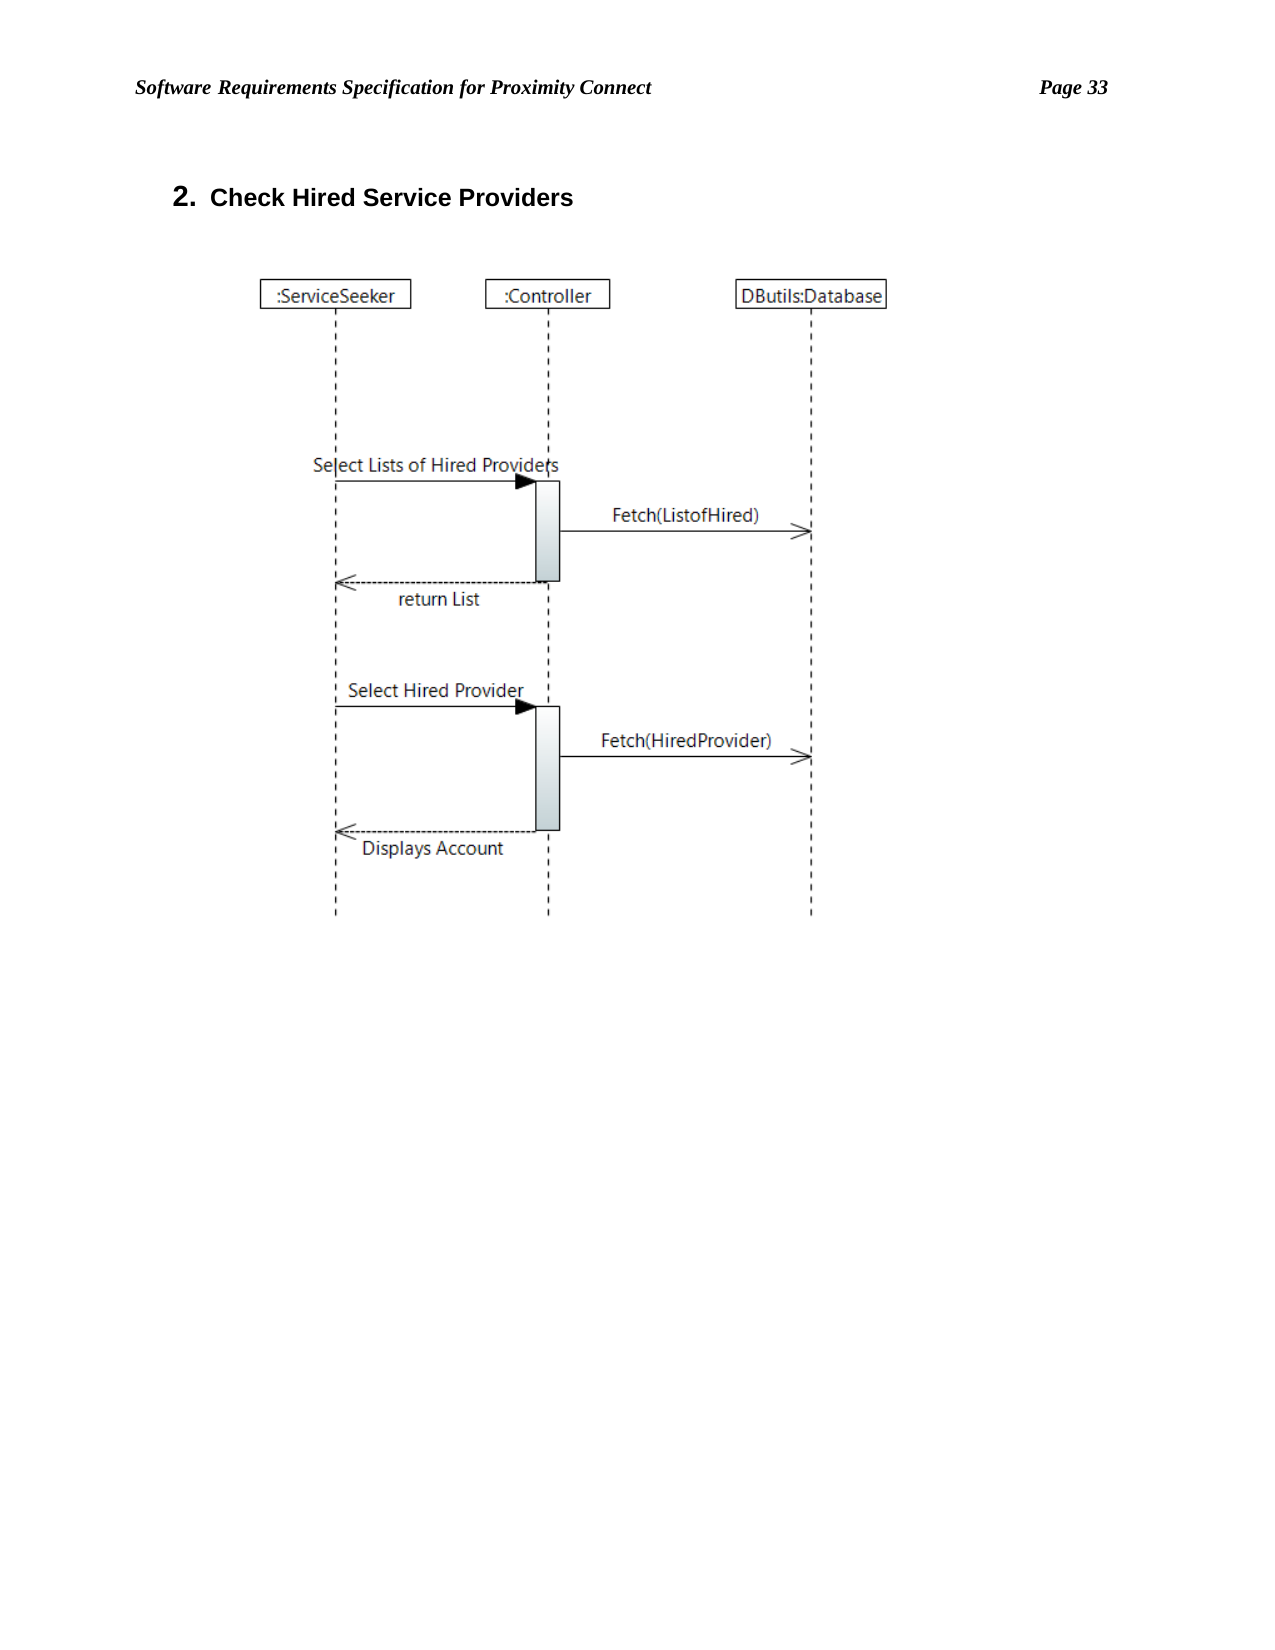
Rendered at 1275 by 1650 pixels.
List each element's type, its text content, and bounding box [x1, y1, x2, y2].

list Check Hired Service Providers [172, 179, 1140, 212]
picture [210, 269, 932, 920]
